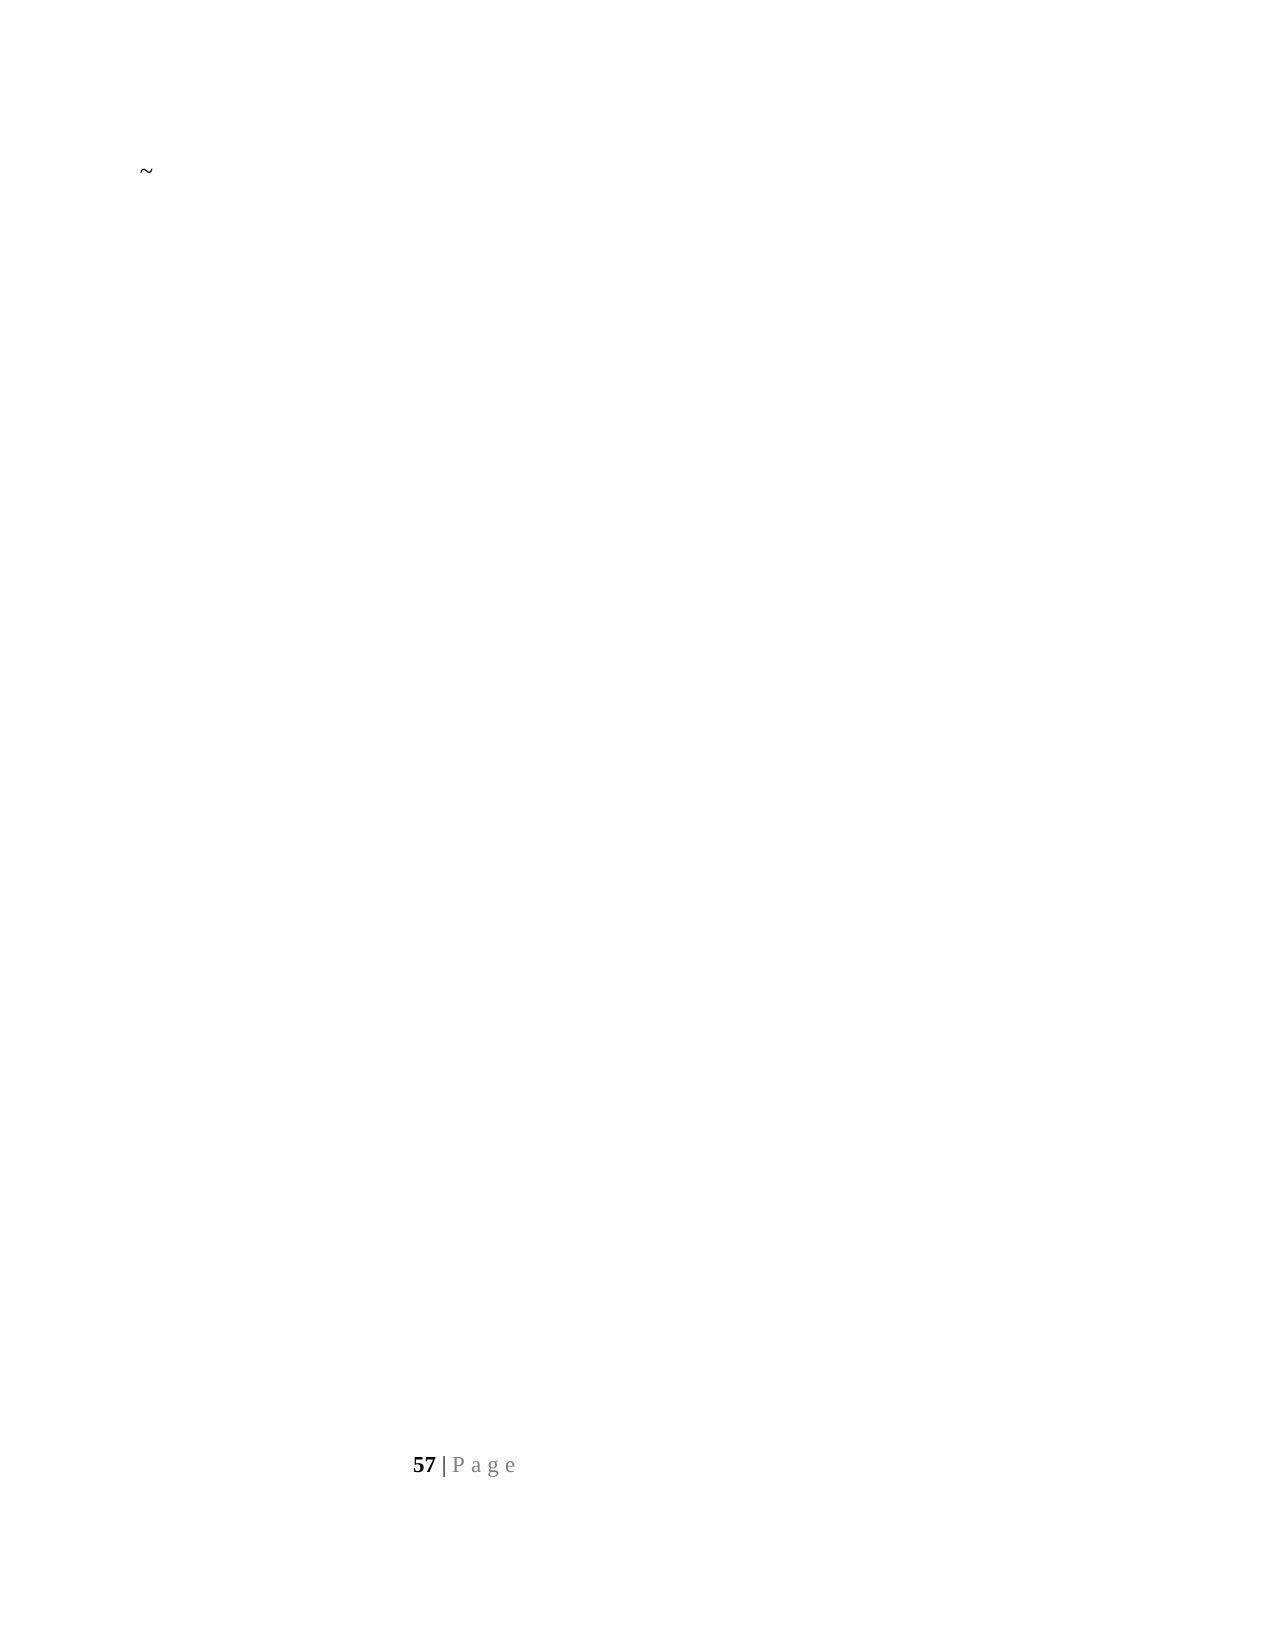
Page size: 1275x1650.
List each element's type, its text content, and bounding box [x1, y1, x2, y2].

text ~ [139, 156, 1173, 185]
